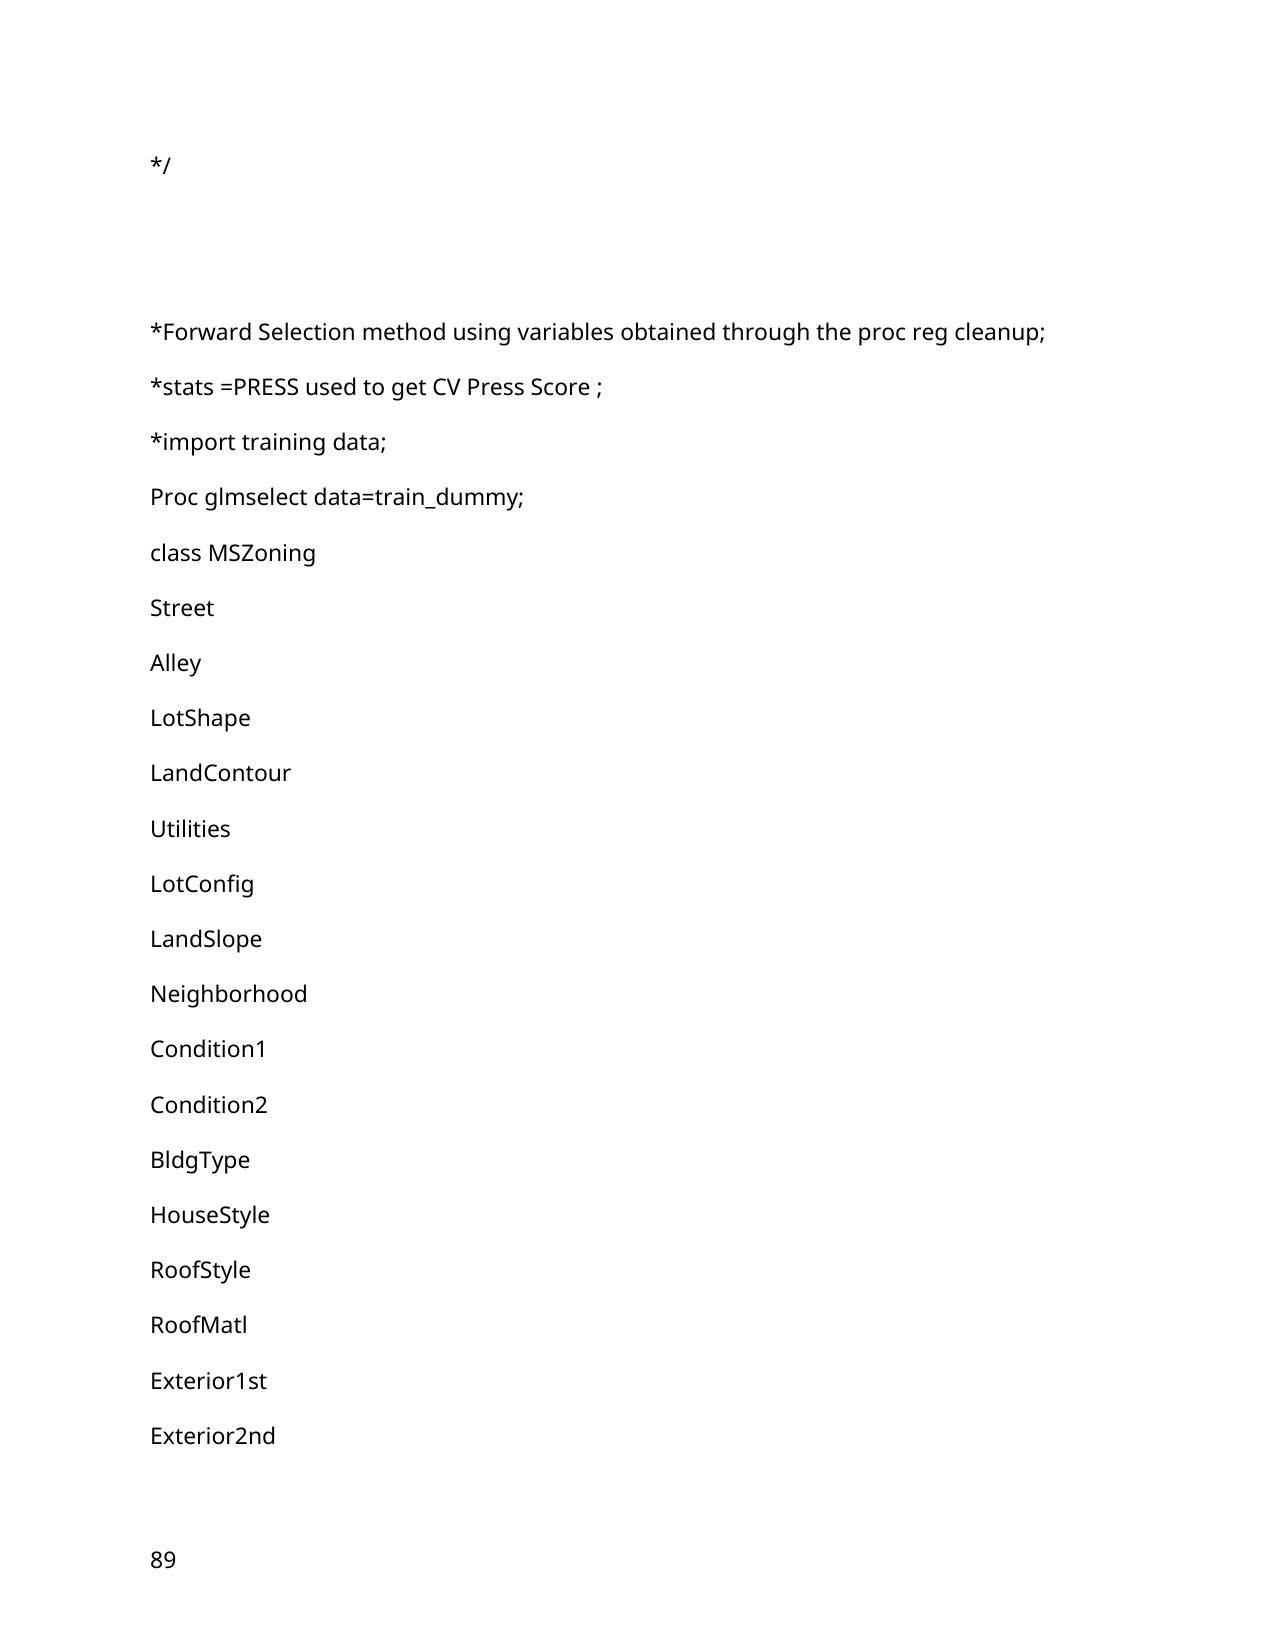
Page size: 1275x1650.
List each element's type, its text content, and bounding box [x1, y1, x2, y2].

text Condition2 [150, 1088, 1125, 1120]
text *import training data; [150, 426, 1125, 457]
text RoofMatl [150, 1309, 1125, 1341]
text LandContour [150, 757, 1125, 788]
text Neighborhood [150, 978, 1125, 1009]
text *stats =PRESS used to get CV Press Score ; [150, 371, 1125, 402]
text LotShape [150, 702, 1125, 733]
text Exterior2nd [150, 1420, 1125, 1451]
text HouseStyle [150, 1199, 1125, 1230]
text */ [150, 150, 1125, 181]
text Utilities [150, 812, 1125, 844]
text Alley [150, 647, 1125, 678]
text Street [150, 592, 1125, 623]
text class MSZoning [150, 536, 1125, 568]
text Proc glmselect data=train_dummy; [150, 481, 1125, 512]
text Condition1 [150, 1033, 1125, 1064]
text *Forward Selection method using variables obtained through the proc reg cleanup; [150, 316, 1125, 347]
text RoofStyle [150, 1254, 1125, 1285]
text BldgType [150, 1144, 1125, 1175]
text Exterior1st [150, 1364, 1125, 1396]
text LandSlope [150, 923, 1125, 954]
text LotConfig [150, 868, 1125, 899]
